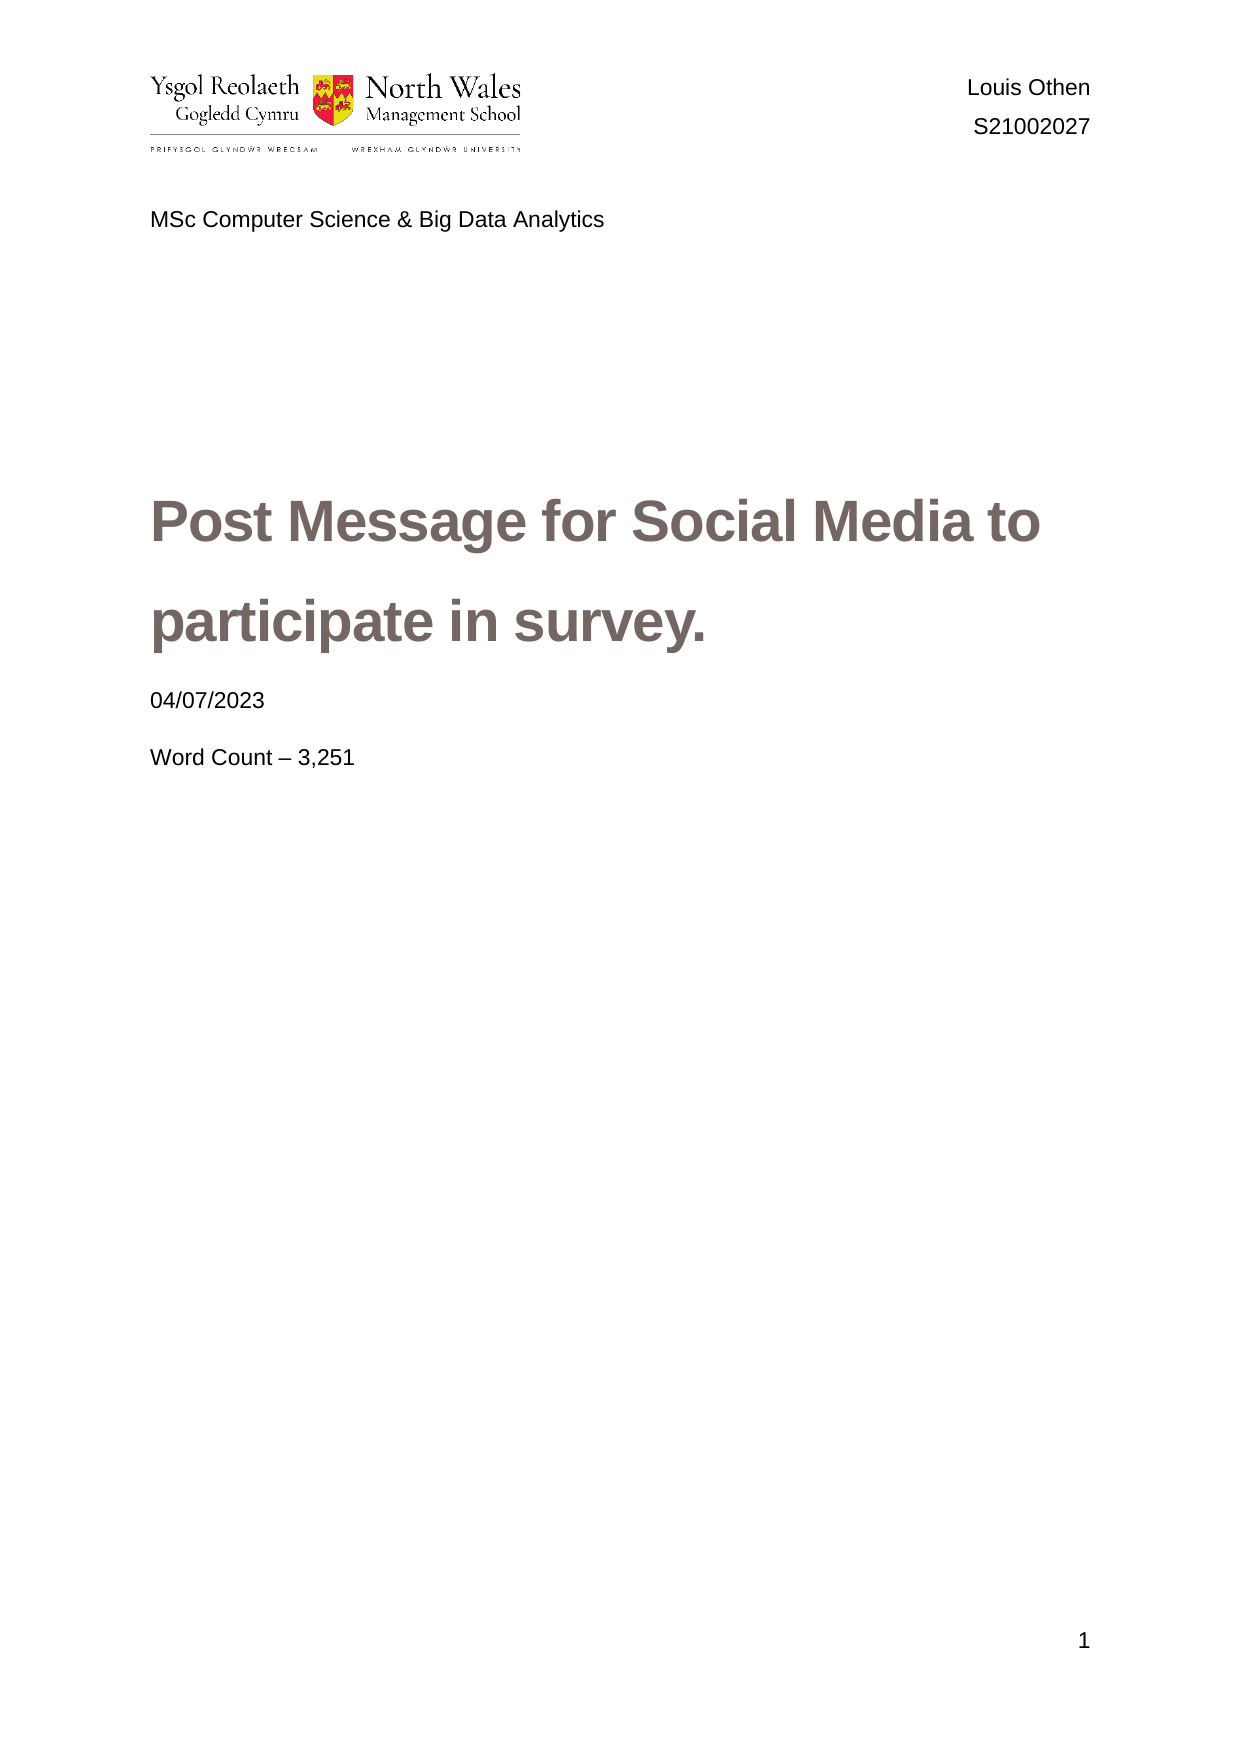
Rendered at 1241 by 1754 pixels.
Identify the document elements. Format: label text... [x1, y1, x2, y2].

title Post Message for Social Media to participate in survey. [150, 486, 1090, 654]
text Word Count – 3,251 [150, 744, 1090, 770]
picture [150, 73, 521, 152]
text 04/07/2023 [150, 687, 1090, 714]
text MSc Computer Science & Big Data Analytics [150, 206, 1090, 232]
